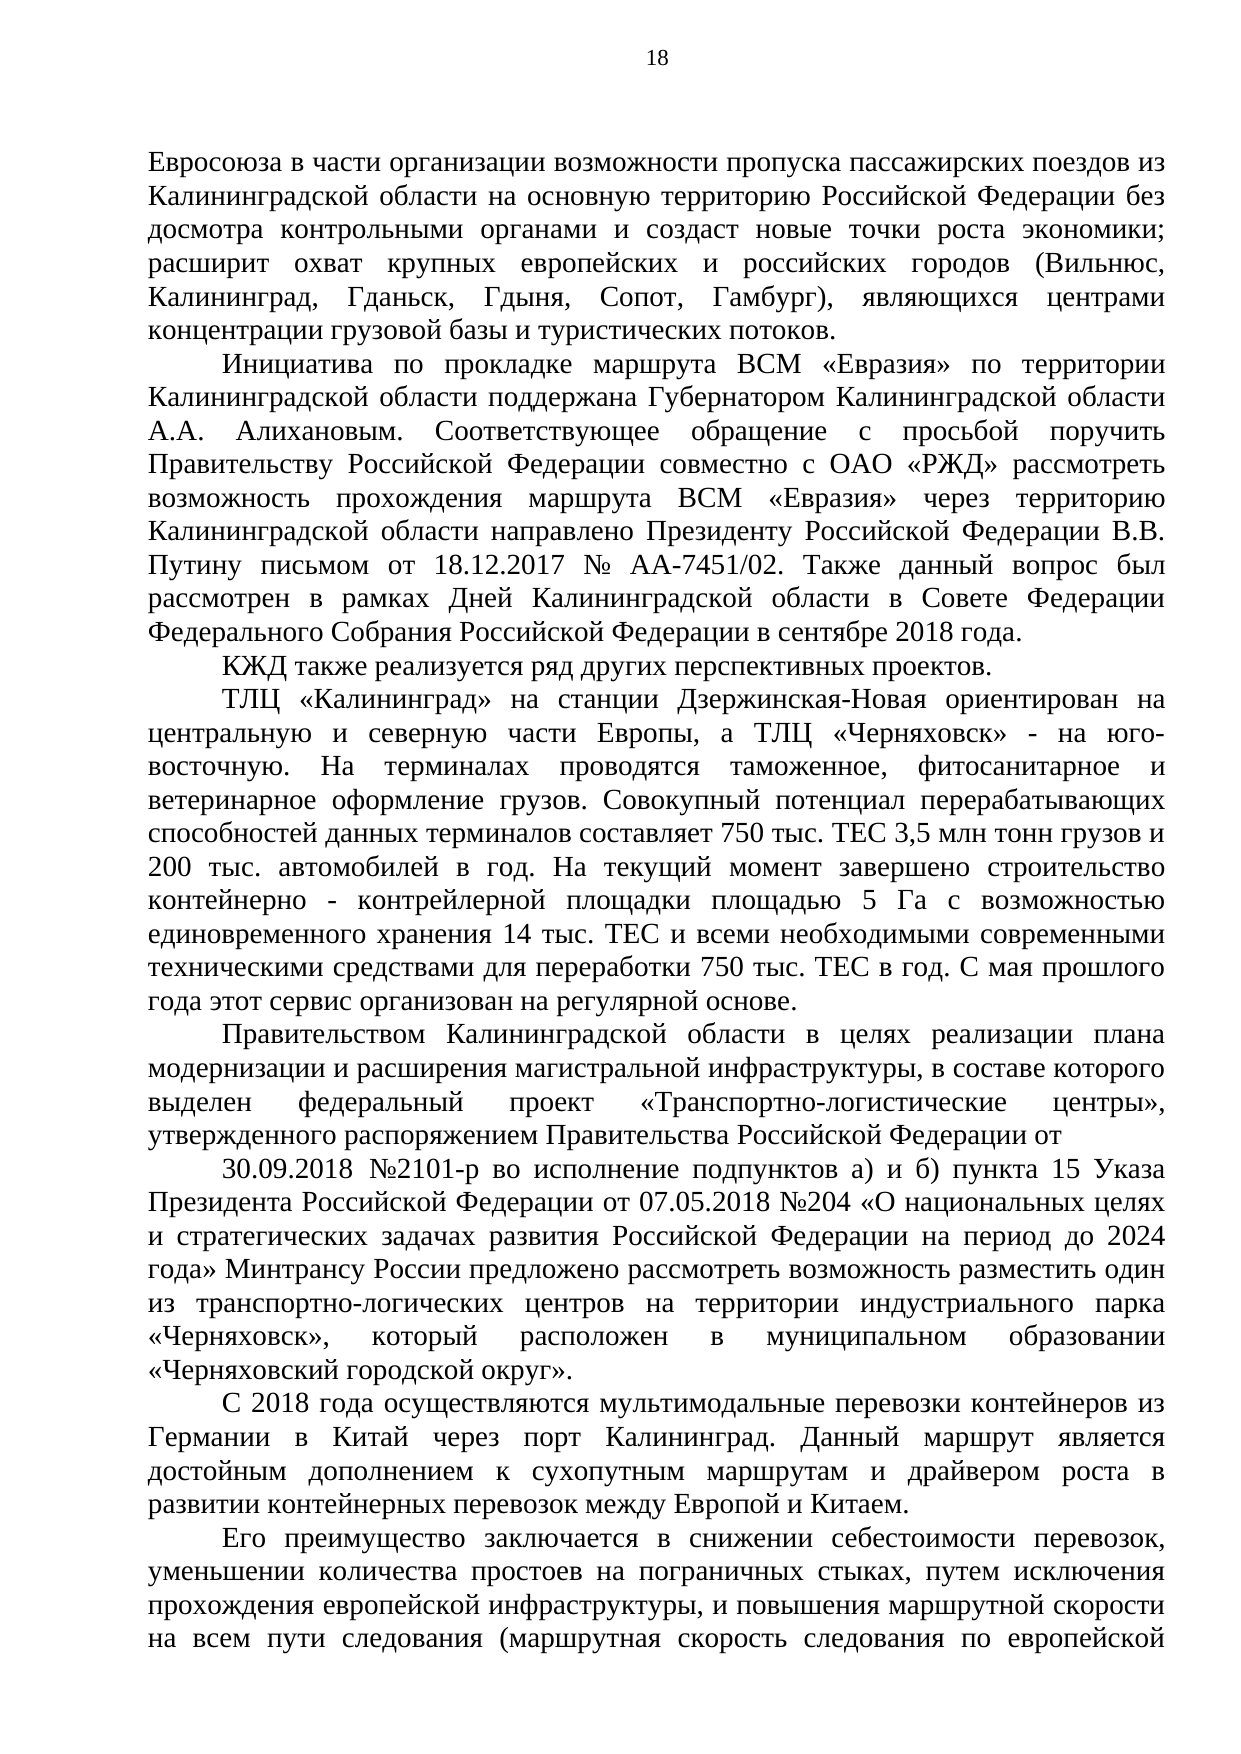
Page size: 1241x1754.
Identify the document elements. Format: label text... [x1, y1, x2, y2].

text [148, 144, 1166, 346]
text Инициатива по прокладке маршрута ВСМ «Евразия» по территории Калининградской области поддержана Губернатором Калининградской области A.А. Алихановым. Соответствующее обращение с просьбой поручить Правительству Российской Федерации совместно с ОАО «РЖД» рассмотреть возможность прохождения маршрута ВСМ «Евразия» через территорию Калининградской области направлено Президенту Российской Федерации B.В. Путину письмом от 18.12.2017 № АА-7451/02. Также данный вопрос был рассмотрен в рамках Дней Калининградской области в Совете Федерации Федерального Собрания Российской Федерации в сентябре 2018 года. [148, 346, 1166, 648]
text 30.09.2018 №2101-р во исполнение подпунктов а) и б) пункта 15 Указа Президента Российской Федерации от 07.05.2018 №204 «О национальных целях и стратегических задачах развития Российской Федерации на период до 2024 года» Минтрансу России предложено рассмотреть возможность разместить один из транспортно-логических центров на территории индустриального парка «Черняховск», который расположен в муниципальном образовании «Черняховский городской округ». [148, 1151, 1166, 1386]
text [148, 1520, 1166, 1654]
text С 2018 года осуществляются мультимодальные перевозки контейнеров из Германии в Китай через порт Калининград. Данный маршрут является достойным дополнением к сухопутным маршрутам и драйвером роста в развитии контейнерных перевозок между Европой и Китаем. [148, 1386, 1166, 1520]
text КЖД также реализуется ряд других перспективных проектов. [148, 648, 1166, 681]
text Правительством Калининградской области в целях реализации плана модернизации и расширения магистральной инфраструктуры, в составе которого выделен федеральный проект «Транспортно-логистические центры», утвержденного распоряжением Правительства Российской Федерации от [148, 1017, 1166, 1151]
text ТЛЦ «Калининград» на станции Дзержинская-Новая ориентирован на центральную и северную части Европы, а ТЛЦ «Черняховск» - на юго-восточную. На терминалах проводятся таможенное, фитосанитарное и ветеринарное оформление грузов. Совокупный потенциал перерабатывающих способностей данных терминалов составляет 750 тыс. ТЕС 3,5 млн тонн грузов и 200 тыс. автомобилей в год. На текущий момент завершено строительство контейнерно - контрейлерной площадки площадью 5 Га с возможностью единовременного хранения 14 тыс. ТЕС и всеми необходимыми современными техническими средствами для переработки 750 тыс. ТЕС в год. С мая прошлого года этот сервис организован на регулярной основе. [148, 681, 1166, 1017]
